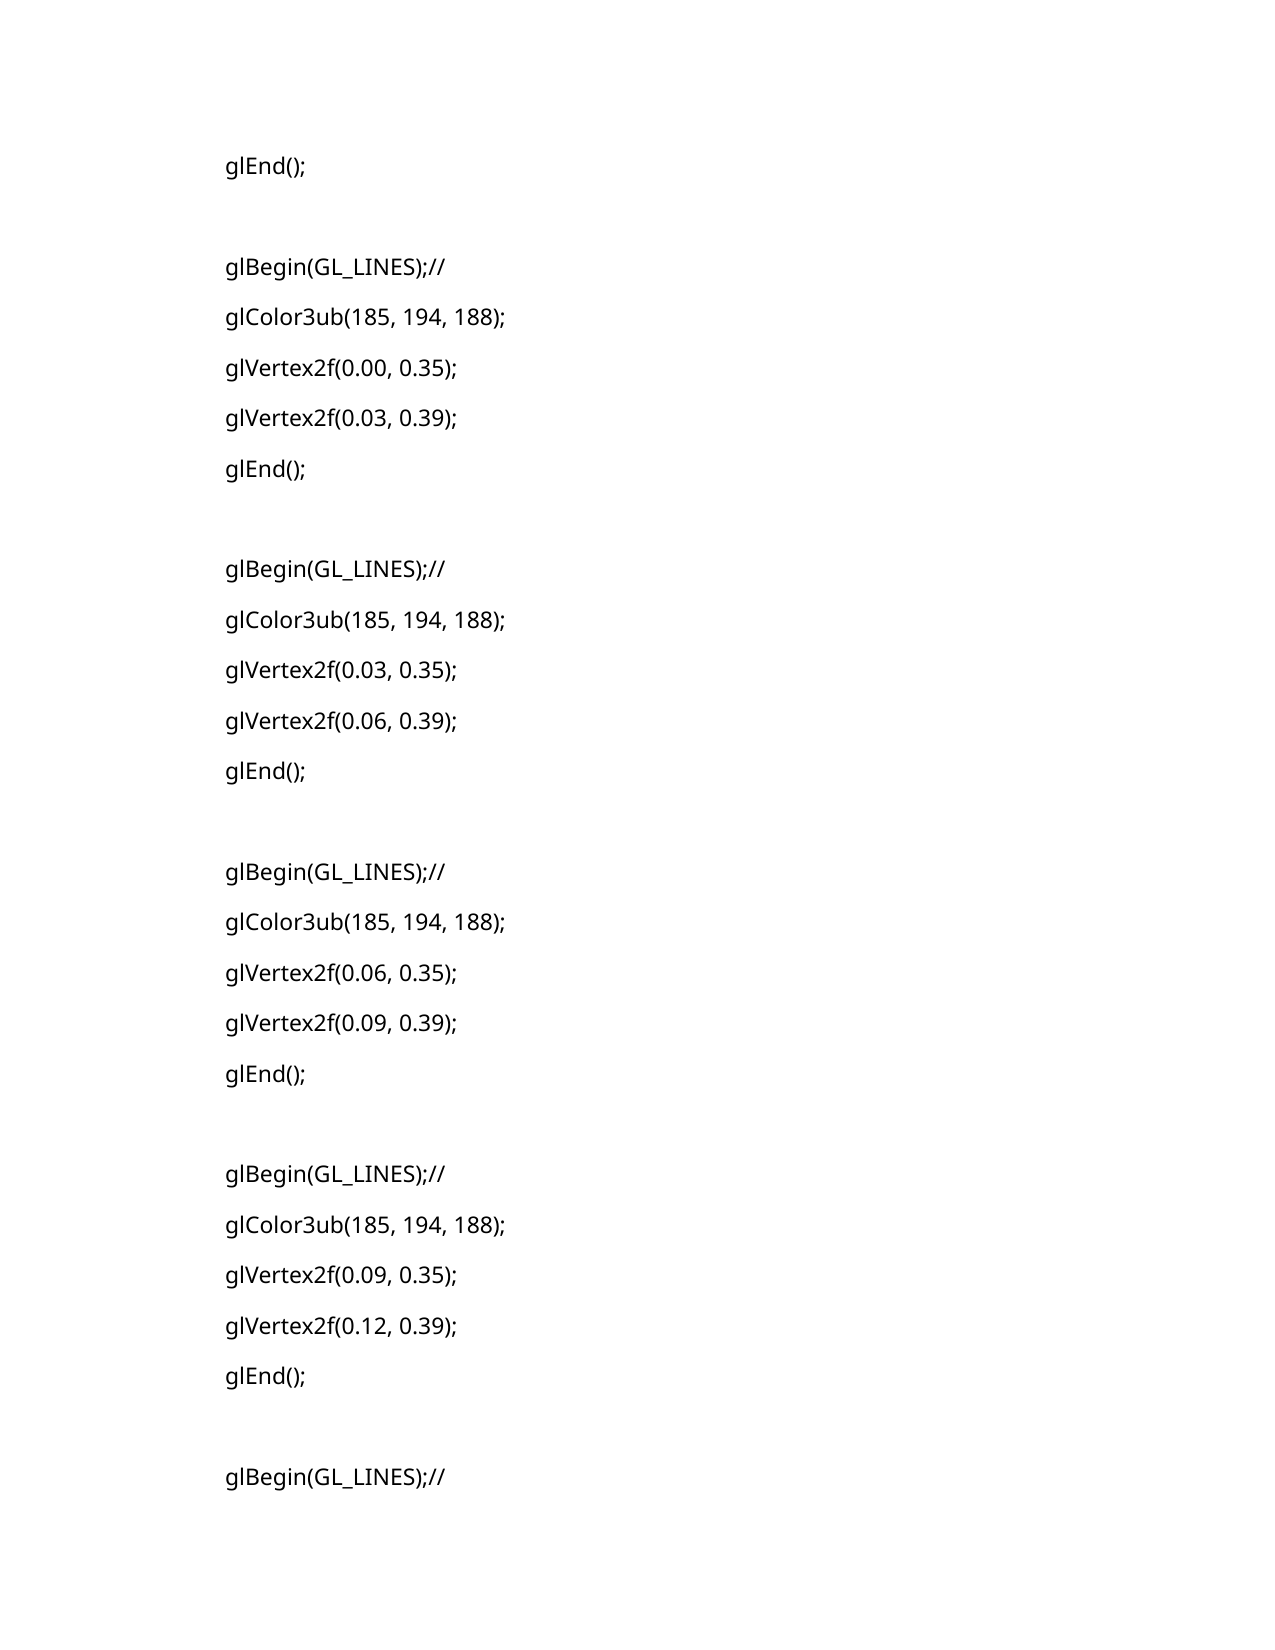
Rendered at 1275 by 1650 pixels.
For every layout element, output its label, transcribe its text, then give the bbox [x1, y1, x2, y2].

text glEnd(); [150, 1057, 1125, 1089]
text glBegin(GL_LINES);// [150, 1158, 1125, 1189]
text glColor3ub(185, 194, 188); [150, 1209, 1125, 1240]
text glBegin(GL_LINES);// [150, 251, 1125, 282]
text glColor3ub(185, 194, 188); [150, 604, 1125, 635]
text glVertex2f(0.09, 0.39); [150, 1007, 1125, 1038]
text glColor3ub(185, 194, 188); [150, 301, 1125, 332]
text glBegin(GL_LINES);// [150, 856, 1125, 887]
text glVertex2f(0.12, 0.39); [150, 1309, 1125, 1341]
text glVertex2f(0.06, 0.39); [150, 704, 1125, 736]
text glEnd(); [150, 755, 1125, 786]
text glEnd(); [150, 452, 1125, 484]
text glColor3ub(185, 194, 188); [150, 906, 1125, 937]
text glEnd(); [150, 150, 1125, 181]
text glBegin(GL_LINES);// [150, 1461, 1125, 1492]
text glVertex2f(0.03, 0.39); [150, 402, 1125, 433]
text glVertex2f(0.06, 0.35); [150, 957, 1125, 988]
text glEnd(); [150, 1360, 1125, 1391]
text glVertex2f(0.00, 0.35); [150, 352, 1125, 383]
text glVertex2f(0.09, 0.35); [150, 1259, 1125, 1290]
text glVertex2f(0.03, 0.35); [150, 654, 1125, 685]
text glBegin(GL_LINES);// [150, 553, 1125, 584]
